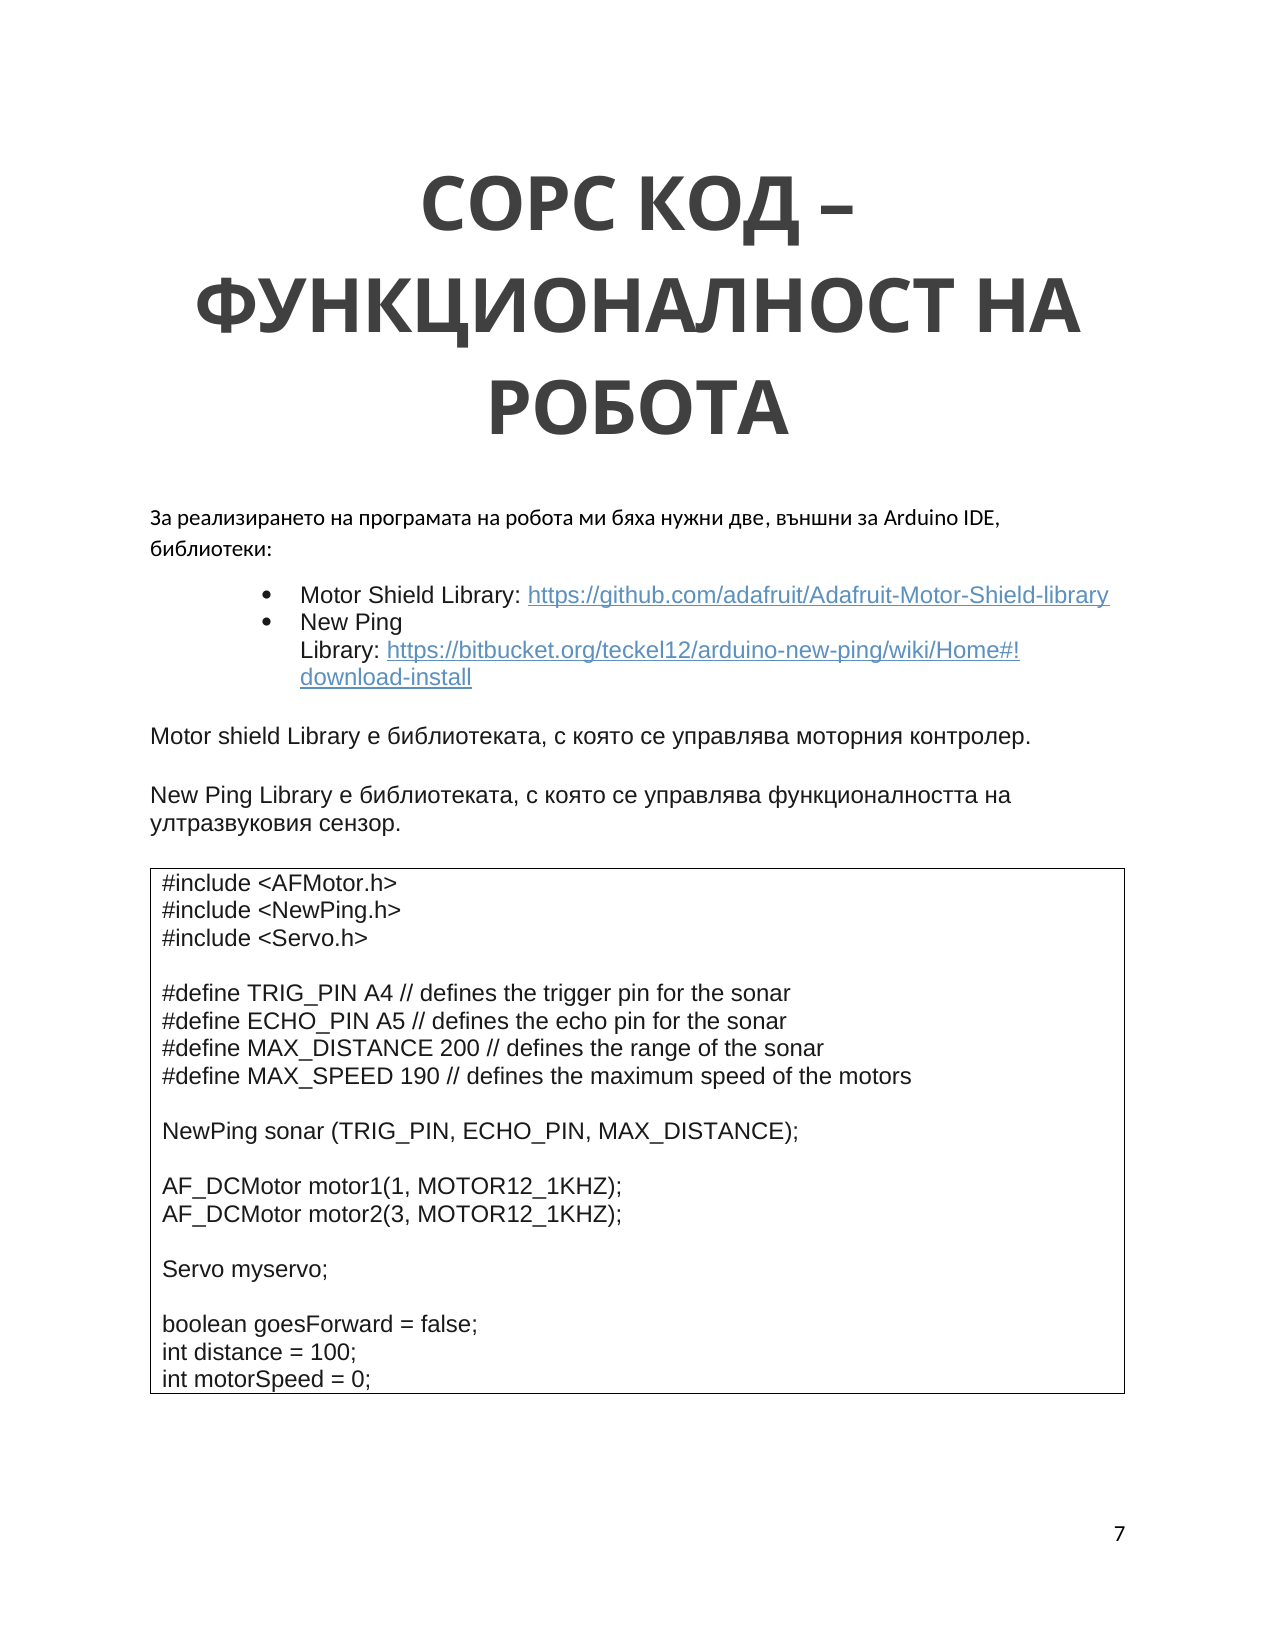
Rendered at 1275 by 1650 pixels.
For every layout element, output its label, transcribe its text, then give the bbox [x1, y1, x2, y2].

text За реализирането на програмата на робота ми бяха нужни две, външни за Arduino IDE, библиотеки: [150, 503, 1125, 562]
list Motor Shield Library: https://github.com/adafruit/Adafruit-Motor-Shield-library [262, 581, 1125, 608]
list New Ping Library: https://bitbucket.org/teckel12/arduino-new-ping/wiki/Home#!download-install [262, 608, 1125, 691]
text Motor shield Library е библиотеката, с която се управлява моторния контролер. [150, 722, 1125, 750]
text New Ping Library е библиотеката, с която се управлява функционалността на ултразвуковия сензор. [150, 781, 1125, 836]
table_header #include <AFMotor.h> #include <NewPing.h> #include <Servo.h> #define TRIG_PIN A4 // defines the trigger pin for the sonar #define ECHO_PIN A5 // defines the echo pin for the sonar #define MAX_DISTANCE 200 // defines the range of the sonar #define MAX_SPEED 190 // defines the maximum speed of the motors NewPing sonar (TRIG_PIN, ECHO_PIN, MAX_DISTANCE); AF_DCMotor motor1(1, MOTOR12_1KHZ); AF_DCMotor motor2(3, MOTOR12_1KHZ); Servo myservo; boolean goesForward = false; int distance = 100; int motorSpeed = 0; [151, 869, 1124, 1393]
title Сорс КОд – функционалност на робота [150, 150, 1125, 457]
